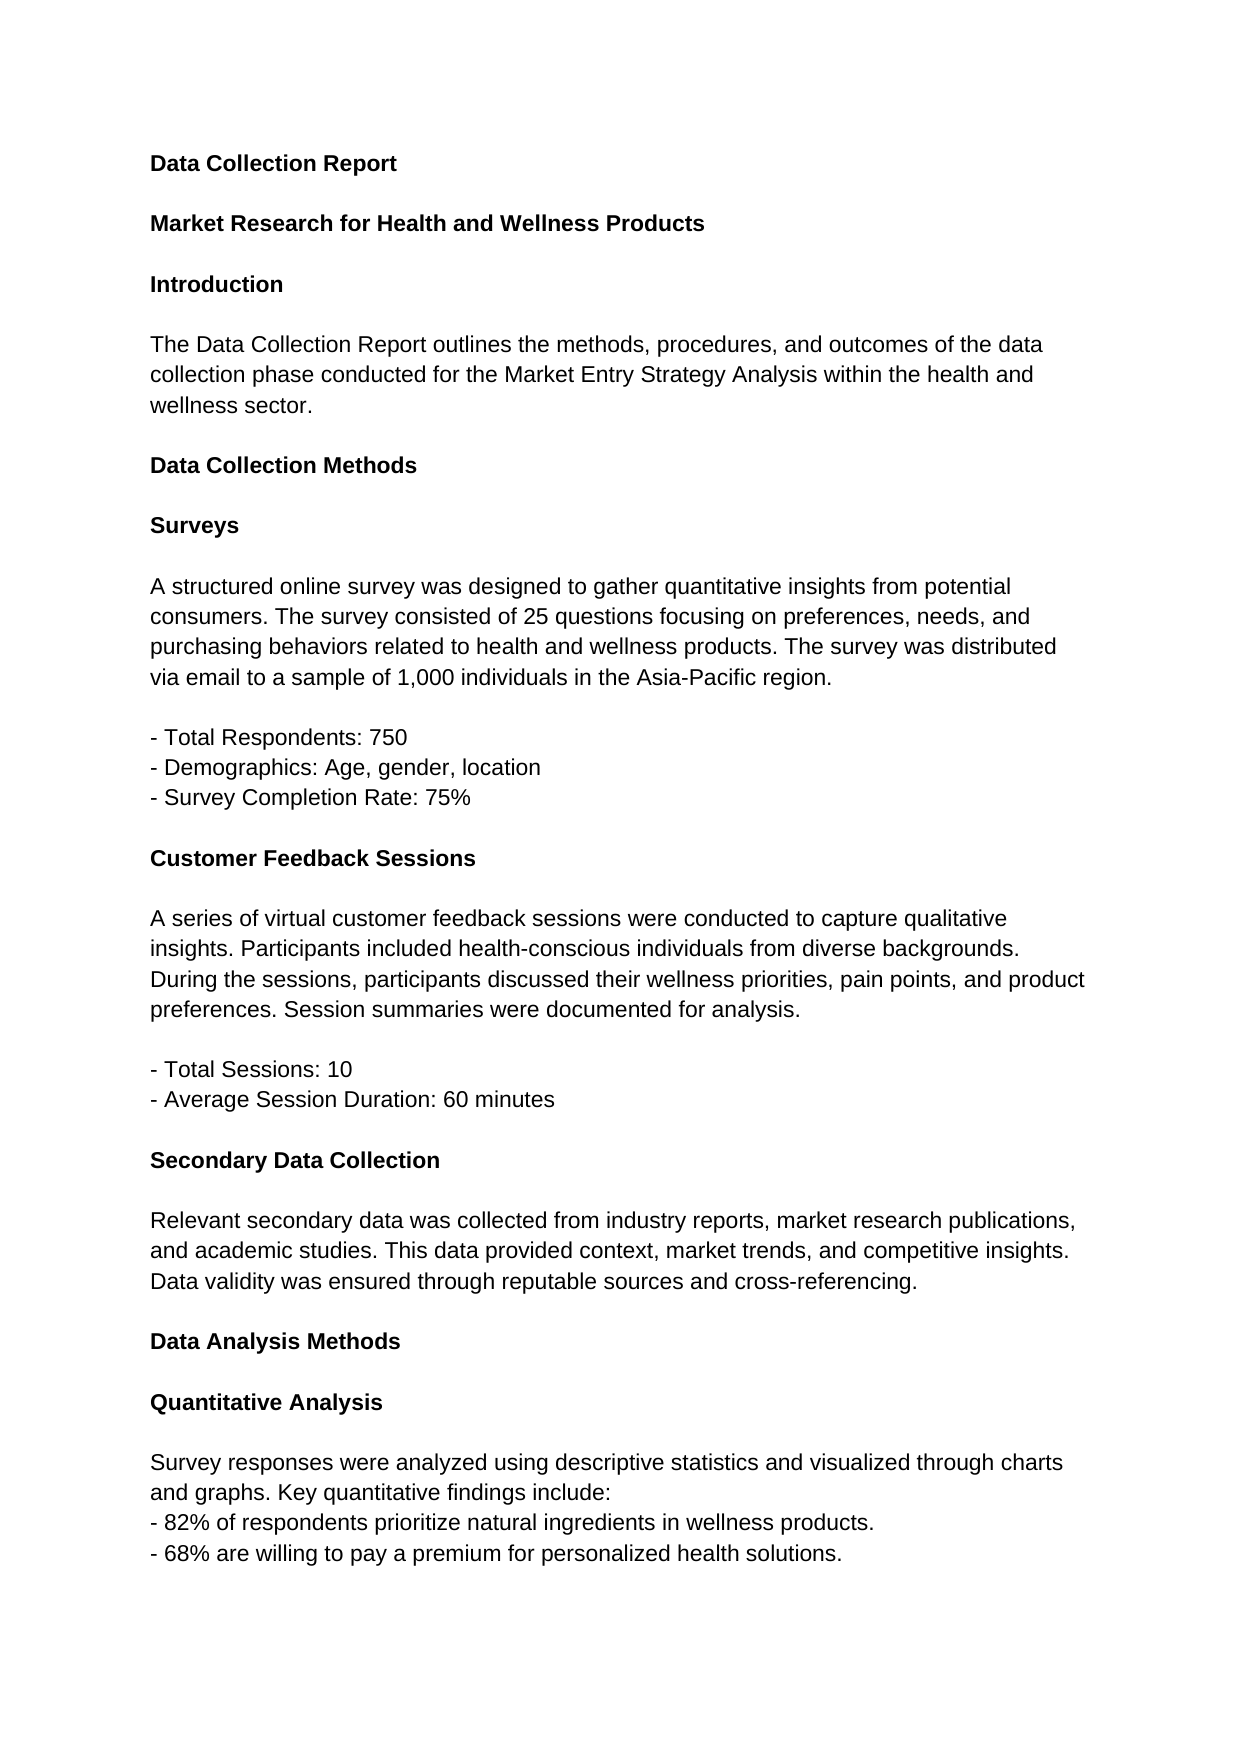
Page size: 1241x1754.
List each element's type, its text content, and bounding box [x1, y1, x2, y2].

text A structured online survey was designed to gather quantitative insights from potential consumers. The survey consisted of 25 questions focusing on preferences, needs, and purchasing behaviors related to health and wellness products. The survey was distributed via email to a sample of 1,000 individuals in the Asia-Pacific region. [150, 573, 1090, 690]
text - Average Session Duration: 60 minutes [150, 1086, 1090, 1113]
text - 68% are willing to pay a premium for personalized health solutions. [150, 1539, 1090, 1566]
text Market Research for Health and Wellness Products [150, 210, 1090, 237]
text - Demographics: Age, gender, location [150, 754, 1090, 781]
text Survey responses were analyzed using descriptive statistics and visualized through charts and graphs. Key quantitative findings include: [150, 1449, 1090, 1506]
text Introduction [150, 271, 1090, 297]
text Data Collection Report [150, 150, 1090, 176]
text Data Analysis Methods [150, 1328, 1090, 1354]
text Data Collection Methods [150, 452, 1090, 478]
text Secondary Data Collection [150, 1147, 1090, 1173]
text The Data Collection Report outlines the methods, procedures, and outcomes of the data collection phase conducted for the Market Entry Strategy Analysis within the health and wellness sector. [150, 331, 1090, 418]
text - 82% of respondents prioritize natural ingredients in wellness products. [150, 1509, 1090, 1536]
text A series of virtual customer feedback sessions were conducted to capture qualitative insights. Participants included health-conscious individuals from diverse backgrounds. During the sessions, participants discussed their wellness priorities, pain points, and product preferences. Session summaries were documented for analysis. [150, 905, 1090, 1022]
text Surveys [150, 512, 1090, 539]
text - Total Sessions: 10 [150, 1056, 1090, 1083]
text Relevant secondary data was collected from industry reports, market research publications, and academic studies. This data provided context, market trends, and competitive insights. Data validity was ensured through reputable sources and cross-referencing. [150, 1207, 1090, 1294]
text - Survey Completion Rate: 75% [150, 784, 1090, 811]
text Customer Feedback Sessions [150, 845, 1090, 871]
text - Total Respondents: 750 [150, 724, 1090, 750]
text Quantitative Analysis [150, 1388, 1090, 1415]
